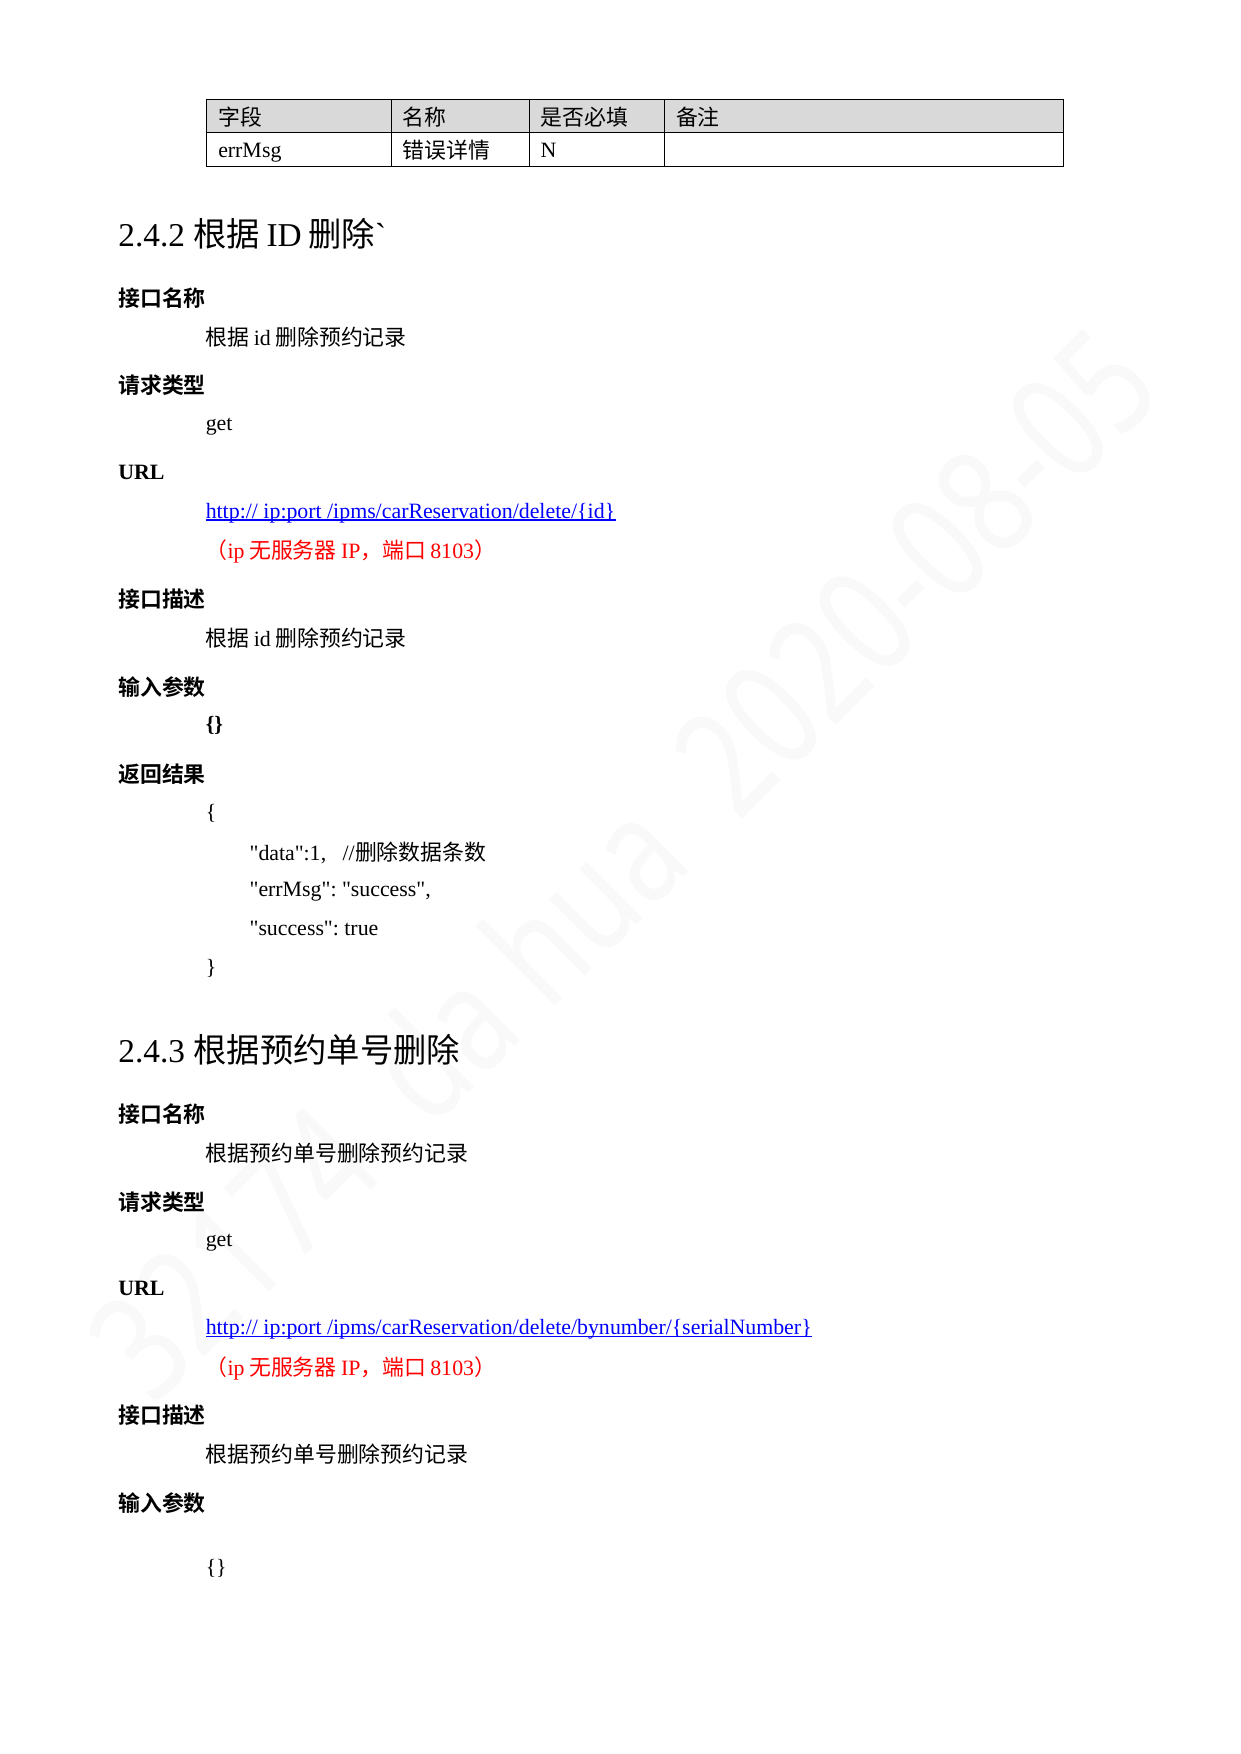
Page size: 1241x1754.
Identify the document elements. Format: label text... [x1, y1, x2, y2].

text "data":1, //删除数据条数 [249, 834, 1122, 867]
text get [206, 407, 1122, 439]
text 根据id删除预约记录 [206, 319, 1122, 352]
text 根据id删除预约记录 [206, 620, 1122, 653]
text 接口名称 [118, 280, 1122, 313]
table_cell N [530, 133, 664, 166]
text （ip无服务器IP，端口8103） [206, 533, 1122, 565]
table_header 字段 [207, 100, 391, 132]
list {} [162, 1550, 1122, 1583]
text 接口描述 [118, 1398, 1122, 1430]
text "errMsg": "success", [249, 873, 1122, 905]
text 根据预约单号删除预约记录 [206, 1437, 1122, 1469]
table_header 是否必填 [530, 100, 664, 132]
table_header 名称 [392, 100, 529, 132]
text 输入参数 [118, 1485, 1122, 1518]
text { [206, 795, 1122, 828]
text URL [118, 1272, 1122, 1304]
subtitle 根据ID删除` [118, 199, 1122, 264]
text URL [118, 455, 1122, 488]
text http:// ip:port /ipms/carReservation/delete/bynumber/{serialNumber} [206, 1310, 1122, 1343]
text {} [206, 708, 1122, 740]
text http:// ip:port /ipms/carReservation/delete/{id} [206, 494, 1122, 527]
table_cell 错误详情 [392, 133, 529, 166]
text "success": true [249, 912, 1122, 944]
text get [206, 1223, 1122, 1255]
text 请求类型 [118, 368, 1122, 400]
text （ip无服务器IP，端口8103） [206, 1349, 1122, 1382]
text } [206, 950, 1122, 983]
subtitle 根据预约单号删除 [118, 1015, 1122, 1080]
table_header 备注 [665, 100, 1063, 132]
text 输入参数 [118, 669, 1122, 702]
text 根据预约单号删除预约记录 [206, 1135, 1122, 1168]
text 接口描述 [118, 582, 1122, 614]
text 接口名称 [118, 1097, 1122, 1129]
text 请求类型 [118, 1184, 1122, 1217]
table_cell errMsg [207, 133, 391, 166]
text 返回结果 [118, 757, 1122, 789]
table_cell [665, 133, 1063, 166]
